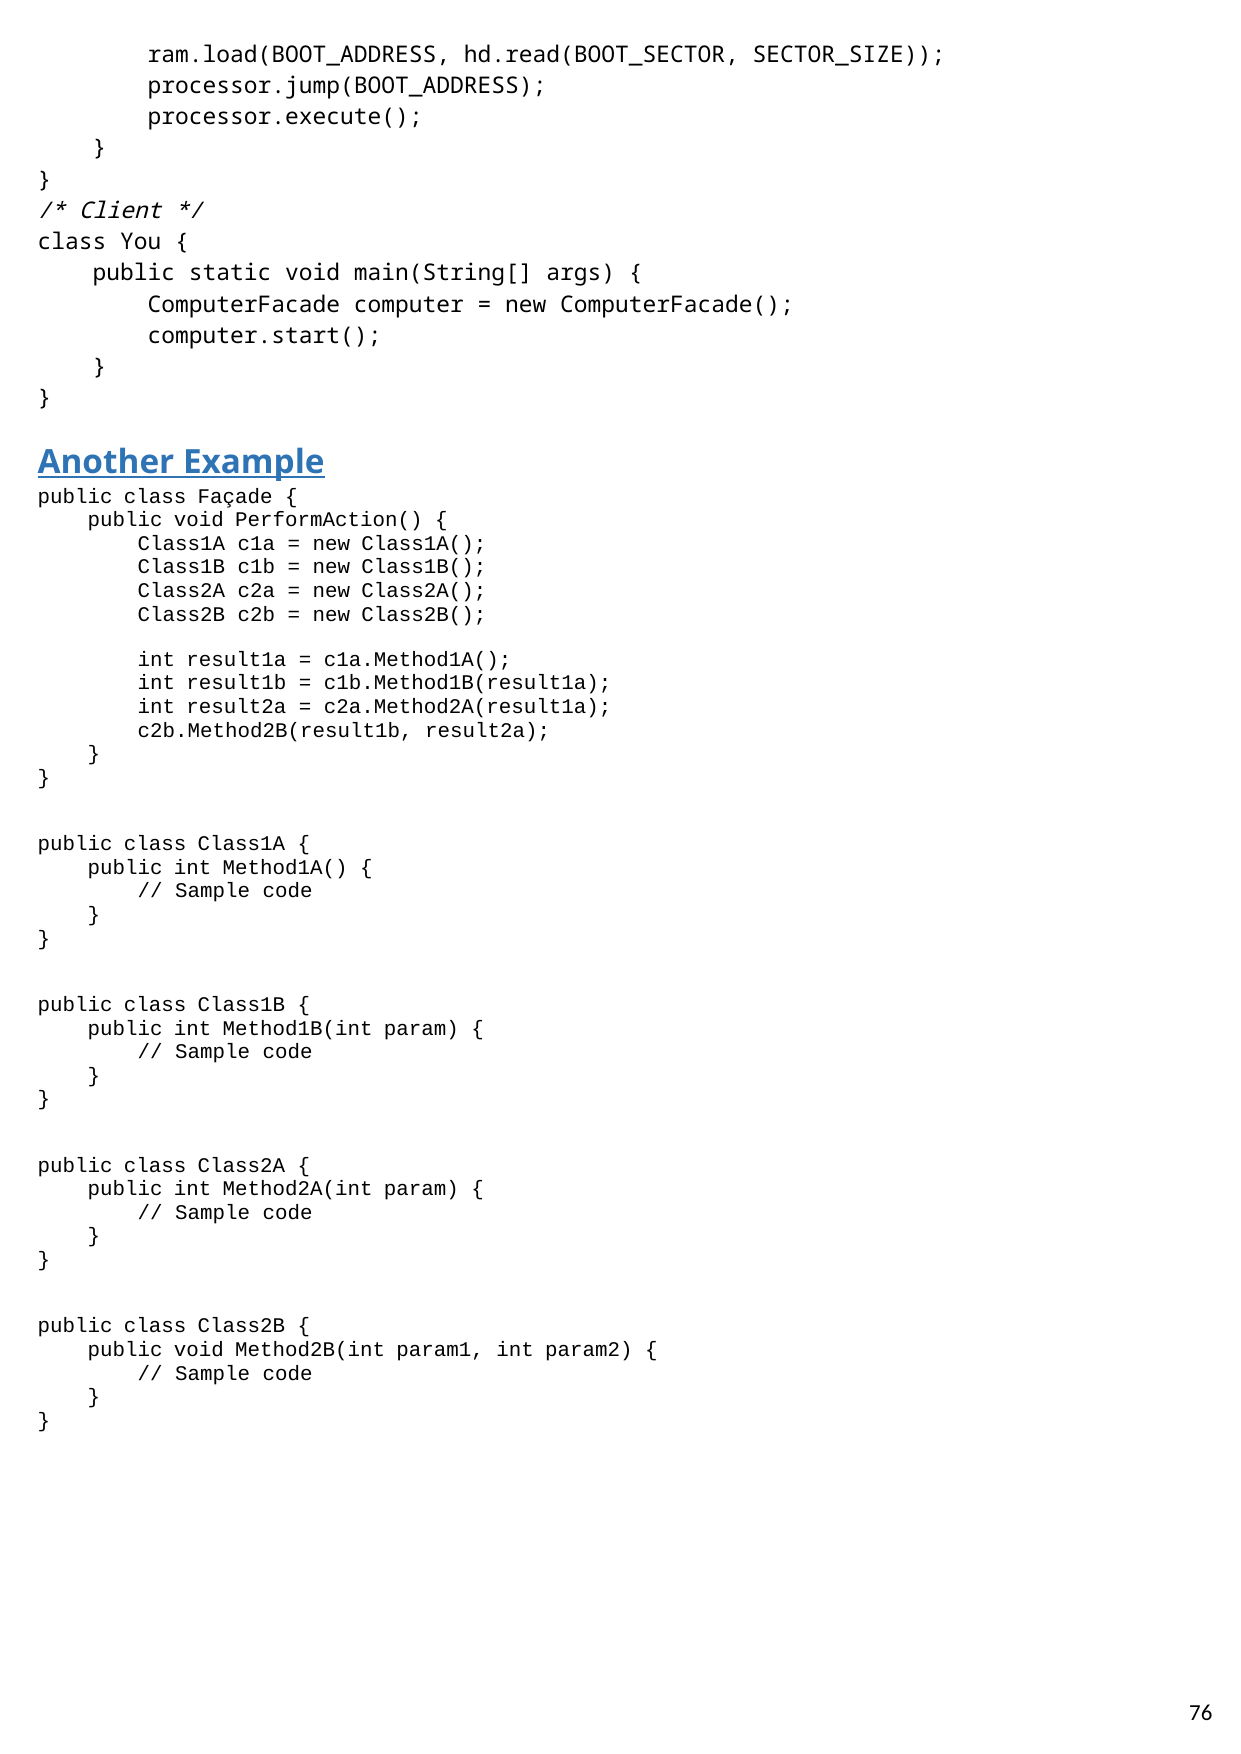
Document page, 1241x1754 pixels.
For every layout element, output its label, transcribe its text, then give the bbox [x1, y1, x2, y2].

text Class2A c2a = new Class2A(); [37, 580, 1212, 604]
text public static void main(String[] args) { [37, 256, 1212, 287]
text c2b.Method2B(result1b, result2a); [37, 720, 1212, 743]
text } [37, 350, 1212, 381]
text public class Class1A { [37, 833, 1212, 857]
text } [37, 1249, 1212, 1273]
text // Sample code [37, 880, 1212, 904]
text processor.execute(); [37, 100, 1212, 131]
text Class2B c2b = new Class2B(); [37, 604, 1212, 627]
text // Sample code [37, 1202, 1212, 1226]
text class You { [37, 225, 1212, 256]
text } [37, 131, 1212, 162]
text int result2a = c2a.Method2A(result1a); [37, 696, 1212, 720]
text int result1a = c1a.Method1A(); [37, 649, 1212, 672]
text ram.load(BOOT_ADDRESS, hd.read(BOOT_SECTOR, SECTOR_SIZE)); [37, 37, 1212, 69]
text } [37, 928, 1212, 951]
text public int Method1A() { [37, 857, 1212, 880]
text } [37, 162, 1212, 194]
text public int Method2A(int param) { [37, 1178, 1212, 1202]
text public void Method2B(int param1, int param2) { [37, 1339, 1212, 1363]
text public int Method1B(int param) { [37, 1017, 1212, 1041]
text public class Class1B { [37, 994, 1212, 1017]
text processor.jump(BOOT_ADDRESS); [37, 69, 1212, 100]
text } [37, 1065, 1212, 1088]
text } [37, 1410, 1212, 1433]
text ComputerFacade computer = new ComputerFacade(); [37, 287, 1212, 319]
text /* Client */ [37, 194, 1212, 225]
text } [37, 1088, 1212, 1112]
text computer.start(); [37, 319, 1212, 350]
text } [37, 1226, 1212, 1249]
text public class Façade { [37, 486, 1212, 509]
text Class1A c1a = new Class1A(); [37, 533, 1212, 557]
text } [37, 381, 1212, 412]
text Class1B c1b = new Class1B(); [37, 557, 1212, 580]
text } [37, 767, 1212, 791]
text // Sample code [37, 1363, 1212, 1386]
text } [37, 1386, 1212, 1410]
text public class Class2B { [37, 1315, 1212, 1339]
text int result1b = c1b.Method1B(result1a); [37, 672, 1212, 696]
text public class Class2A { [37, 1154, 1212, 1178]
text public void PerformAction() { [37, 509, 1212, 533]
subtitle Another Example [37, 437, 1212, 483]
text // Sample code [37, 1041, 1212, 1065]
text } [37, 904, 1212, 928]
text } [37, 743, 1212, 767]
